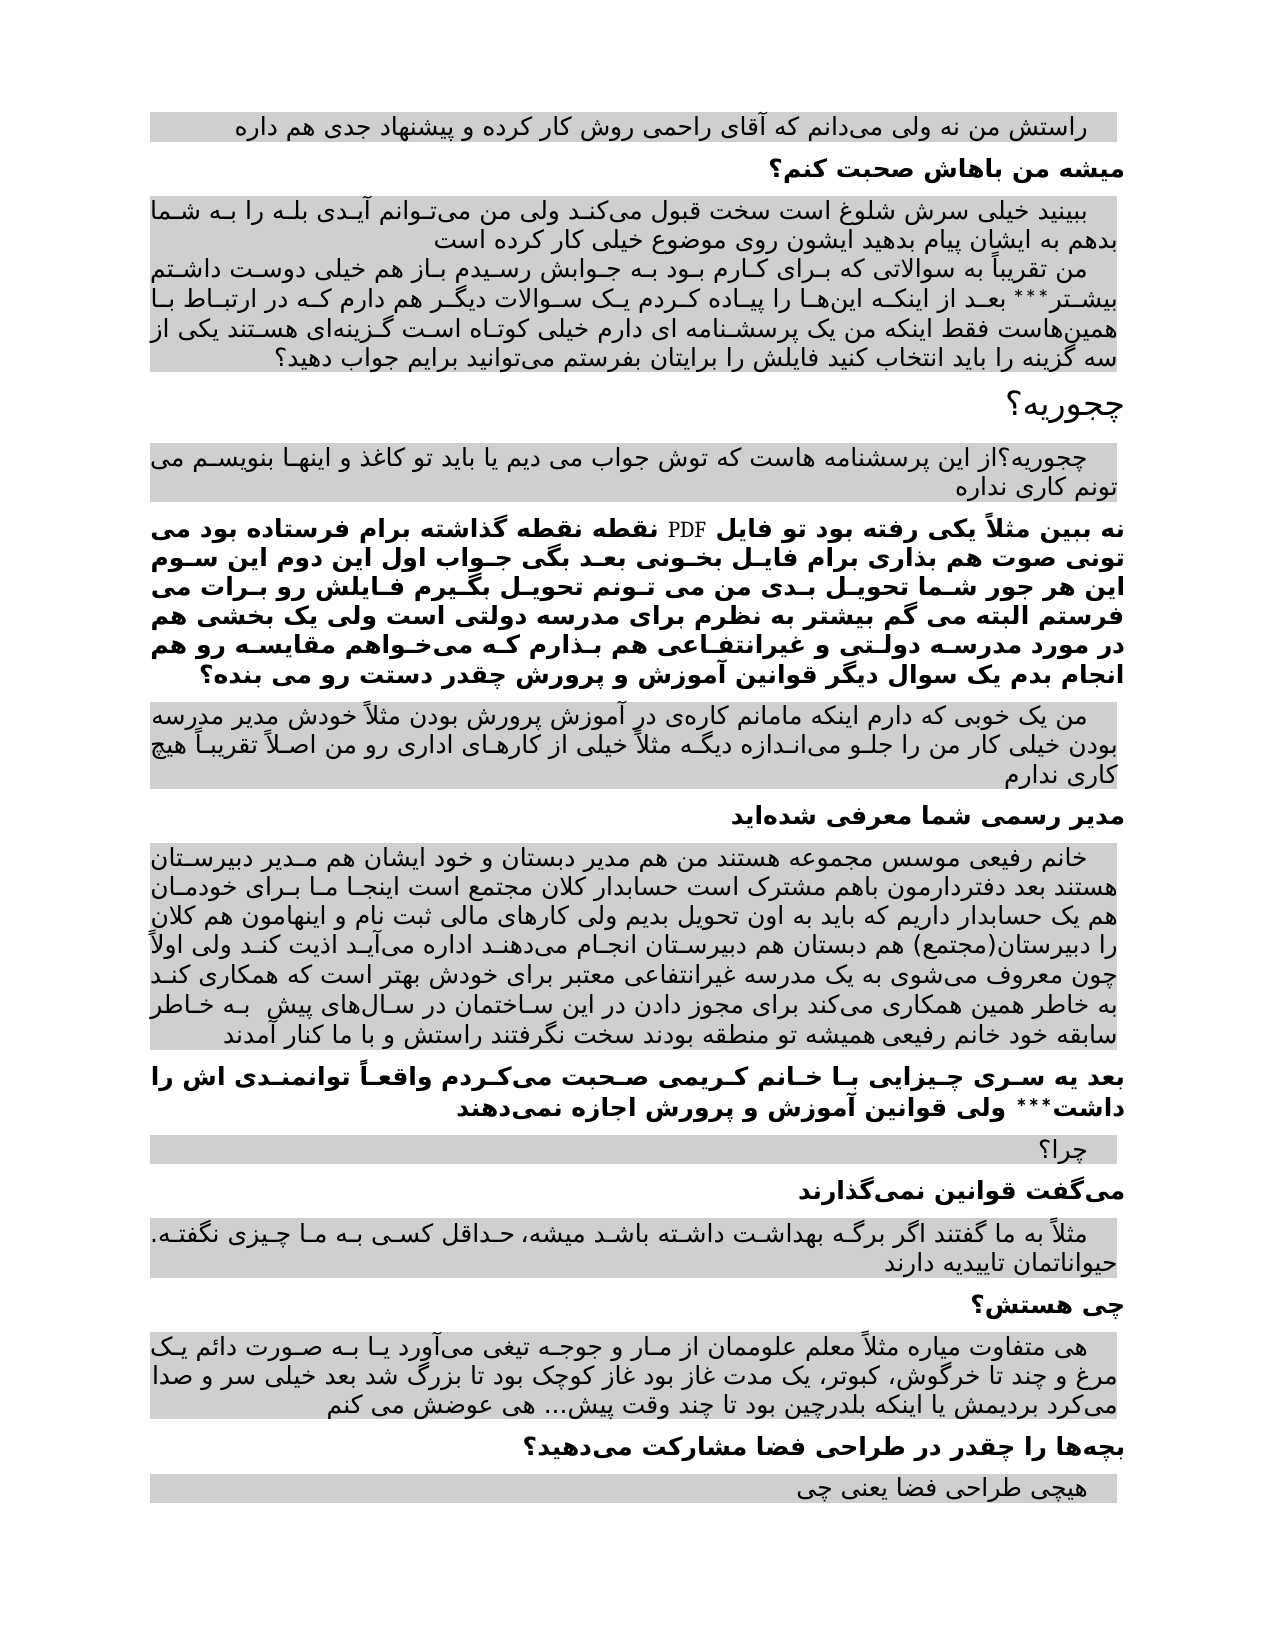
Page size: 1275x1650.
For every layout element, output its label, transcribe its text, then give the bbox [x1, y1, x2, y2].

text ببینید خیلی سرش شلوغ است سخت قبول می‌کند ولی من می‌توانم آیدی بله را به شما بدهم به ایشان پیام بدهید ایشون روی موضوع خیلی کار کرده است [150, 196, 1117, 254]
text چرا؟ [150, 1135, 1117, 1164]
text بعد یه سری چیزایی با خانم کریمی صحبت می‌کردم واقعاً توانمندی اش را داشت*** ولی قوانین آموزش و پرورش اجازه نمی‌دهند [150, 1063, 1125, 1122]
text چی هستش؟ [150, 1290, 1125, 1319]
text نه ببین مثلاً یکی رفته بود تو فایل PDF نقطه نقطه گذاشته برام فرستاده بود می تونی صوت هم بذاری برام فایل بخونی بعد بگی جواب اول این دوم این سوم این هر جور شما تحویل بدی من می تونم تحویل بگیرم فایلش رو برات می فرستم البته می گم بیشتر به نظرم برای مدرسه دولتی است ولی یک بخشی هم در مورد مدرسه دولتی و غیرانتفاعی هم بذارم که می‌خواهم مقایسه رو هم انجام بدم یک سوال دیگر قوانین آموزش و پرورش چقدر دستت رو می بنده؟ [150, 514, 1125, 689]
text چجوریه؟از این پرسشنامه هاست که توش جواب می دیم یا باید تو کاغذ و اینها بنویسم می تونم کاری نداره [150, 443, 1117, 502]
text راستش من نه ولی می‌دانم که آقای راحمی روش کار کرده و پیشنهاد جدی هم داره [150, 112, 1117, 142]
text خانم رفیعی موسس مجموعه هستند من هم مدیر دبستان و خود ایشان هم مدیر دبیرستان هستند بعد دفتردارمون باهم مشترک است حسابدار کلان مجتمع است اینجا ما برای خودمان هم یک حسابدار داریم که باید به اون تحویل بدیم ولی کارهای مالی ثبت نام و اینهامون هم کلان را دبیرستان(مجتمع) هم دبستان هم دبیرستان انجام می‌دهند اداره می‌آید اذیت کند ولی اولاً چون معروف می‌شوی به یک مدرسه غیرانتفاعی معتبر برای خودش بهتر است که همکاری کند به خاطر همین همکاری می‌کند برای مجوز دادن در این ساختمان در سال‌های پیش به خاطر سابقه خود خانم رفیعی همیشه تو منطقه بودند سخت نگرفتند راستش و با ما کنار آمدند [150, 843, 1117, 1050]
text چجوریه؟ [150, 385, 1125, 423]
text می‌گفت قوانین نمی‌گذارند [150, 1176, 1125, 1206]
text میشه من باهاش صحبت کنم؟ [150, 154, 1125, 183]
text هی متفاوت میاره مثلاً معلم علوممان از مار و جوجه تیغی می‌آورد یا به صورت دائم یک مرغ و چند تا خرگوش، کبوتر، یک مدت غاز بود غاز کوچک بود تا بزرگ شد بعد خیلی سر و صدا می‌کرد بردیمش یا اینکه بلدرچین بود تا چند وقت پیش... هی عوضش می کنم [150, 1332, 1117, 1419]
text مثلاً به ما گفتند اگر برگه بهداشت داشته باشد میشه، حداقل کسی به ما چیزی نگفته. حیواناتمان تاییدیه دارند [150, 1218, 1117, 1278]
text هیچی طراحی فضا یعنی چی [150, 1474, 1117, 1503]
text من یک خوبی که دارم اینکه مامانم کاره‌ی در آموزش پرورش بودن مثلاً خودش مدیر مدرسه بودن خیلی کار من را جلو می‌اندازه دیگه مثلاً خیلی از کارهای اداری رو من اصلاً تقریباً هیچ کاری ندارم [150, 702, 1117, 789]
text بچه‌ها را چقدر در طراحی فضا مشارکت می‌دهید؟ [150, 1432, 1125, 1461]
text من تقریباً به سوالاتی که برای کارم بود به جوابش رسیدم باز هم خیلی دوست داشتم بیشتر*** بعد از اینکه این‌ها را پیاده کردم یک سوالات دیگر هم دارم که در ارتباط با همین‌هاست فقط اینکه من یک پرسشنامه ای دارم خیلی کوتاه است گزینه‌ای هستند یکی از سه گزینه را باید انتخاب کنید فایلش را برایتان بفرستم می‌توانید برایم جواب دهید؟ [150, 254, 1117, 372]
text مدیر رسمی شما معرفی شده‌اید [150, 802, 1125, 831]
